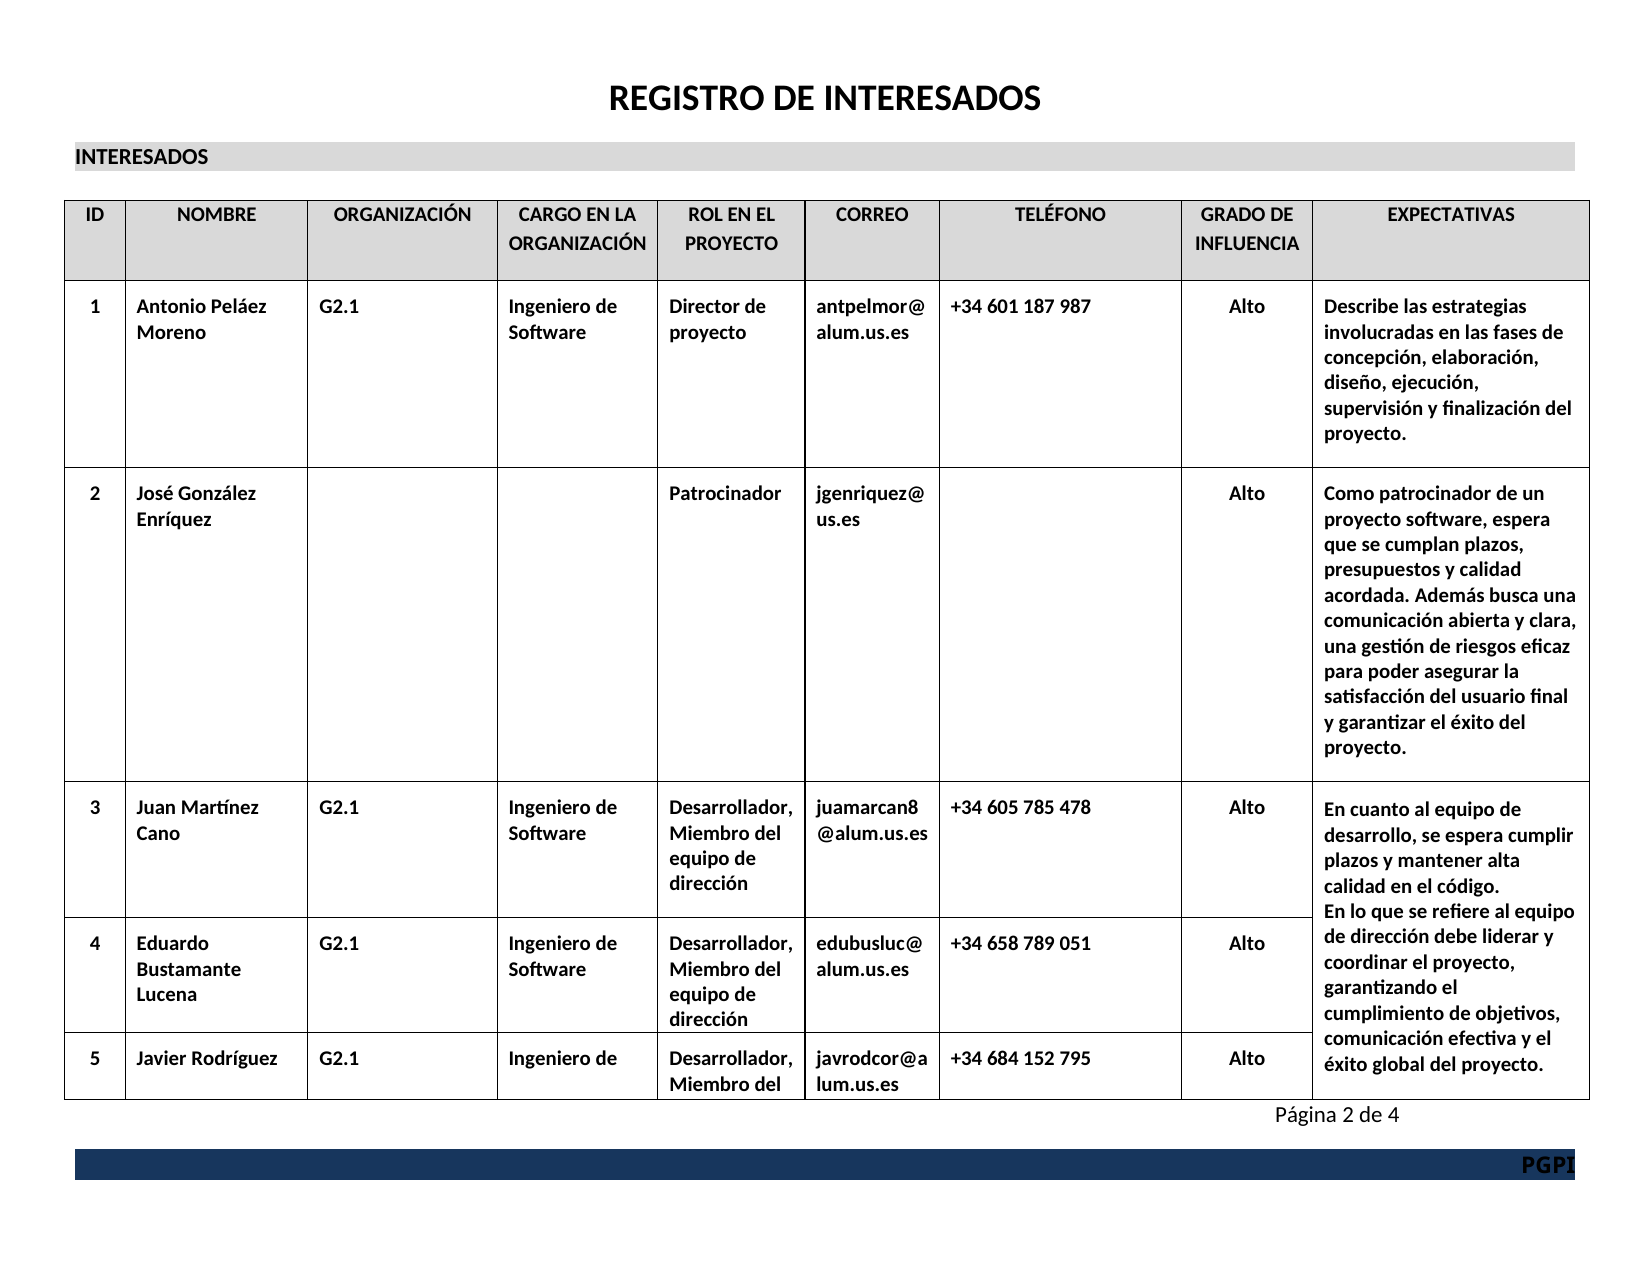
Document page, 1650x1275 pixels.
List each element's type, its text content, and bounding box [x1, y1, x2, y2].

table_cell [940, 468, 1181, 781]
table_cell jgenriquez@us.es [806, 468, 939, 781]
table_cell juamarcan8@alum.us.es [806, 782, 939, 917]
table_cell Ingeniero de Software [498, 281, 657, 467]
table_header EXPECTATIVAS [1313, 201, 1589, 280]
table_cell Describe las estrategias involucradas en las fases de concepción, elaboración, diseño, ejecución, supervisión y finalización del proyecto. [1313, 281, 1589, 467]
table_cell G2.1 [308, 782, 497, 917]
table_cell Alto [1182, 1033, 1312, 1099]
table_cell Desarrollador, Miembro del equipo de dirección [658, 782, 804, 917]
table_header NOMBRE [126, 201, 307, 280]
table_cell 2 [65, 468, 125, 781]
table_cell 4 [65, 918, 125, 1032]
table_header ROL EN EL PROYECTO [658, 201, 804, 280]
table_cell Juan Martínez Cano [126, 782, 307, 917]
table_cell Como patrocinador de un proyecto software, espera que se cumplan plazos, presupuestos y calidad acordada. Además busca una comunicación abierta y clara, una gestión de riesgos eficaz para poder asegurar la satisfacción del usuario final y garantizar el éxito del proyecto. [1313, 468, 1589, 781]
table_cell Ingeniero de Software [498, 782, 657, 917]
table_cell G2.1 [308, 918, 497, 1032]
table_cell G2.1 [308, 281, 497, 467]
table_header TELÉFONO [940, 201, 1181, 280]
text INTERESADOS [75, 142, 1575, 171]
table_header CARGO EN LA ORGANIZACIÓN [498, 201, 657, 280]
table_cell Antonio Peláez Moreno [126, 281, 307, 467]
table_cell Eduardo Bustamante Lucena [126, 918, 307, 1032]
table_cell G2.1 [308, 1033, 497, 1099]
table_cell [806, 1033, 939, 1099]
table_cell Patrocinador [658, 468, 804, 781]
table_cell +34 658 789 051 [940, 918, 1181, 1032]
table_header GRADO DE INFLUENCIA [1182, 201, 1312, 280]
table_cell Alto [1182, 281, 1312, 467]
table_cell 3 [65, 782, 125, 917]
table_cell 1 [65, 281, 125, 467]
table_cell 5 [65, 1033, 125, 1099]
table_cell edubusluc@alum.us.es [806, 918, 939, 1032]
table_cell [126, 1033, 307, 1099]
table_cell [498, 468, 657, 781]
table_cell José González Enríquez [126, 468, 307, 781]
table_header ORGANIZACIÓN [308, 201, 497, 280]
table_header CORREO [806, 201, 939, 280]
table_cell Alto [1182, 468, 1312, 781]
table_cell En cuanto al equipo de desarrollo, se espera cumplir plazos y mantener alta calidad en el código. En lo que se refiere al equipo de dirección debe liderar y coordinar el proyecto, garantizando el cumplimiento de objetivos, comunicación efectiva y el éxito global del proyecto. [1313, 782, 1589, 1099]
table_cell +34 605 785 478 [940, 782, 1181, 917]
table_cell Alto [1182, 782, 1312, 917]
table_cell [308, 468, 497, 781]
table_header ID [65, 201, 125, 280]
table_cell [658, 1033, 804, 1099]
table_cell antpelmor@alum.us.es [806, 281, 939, 467]
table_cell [498, 1033, 657, 1099]
table_cell +34 684 152 795 [940, 1033, 1181, 1099]
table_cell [658, 918, 804, 1032]
table_cell Alto [1182, 918, 1312, 1032]
table_cell Director de proyecto [658, 281, 804, 467]
table_cell +34 601 187 987 [940, 281, 1181, 467]
table_cell Ingeniero de Software [498, 918, 657, 1032]
